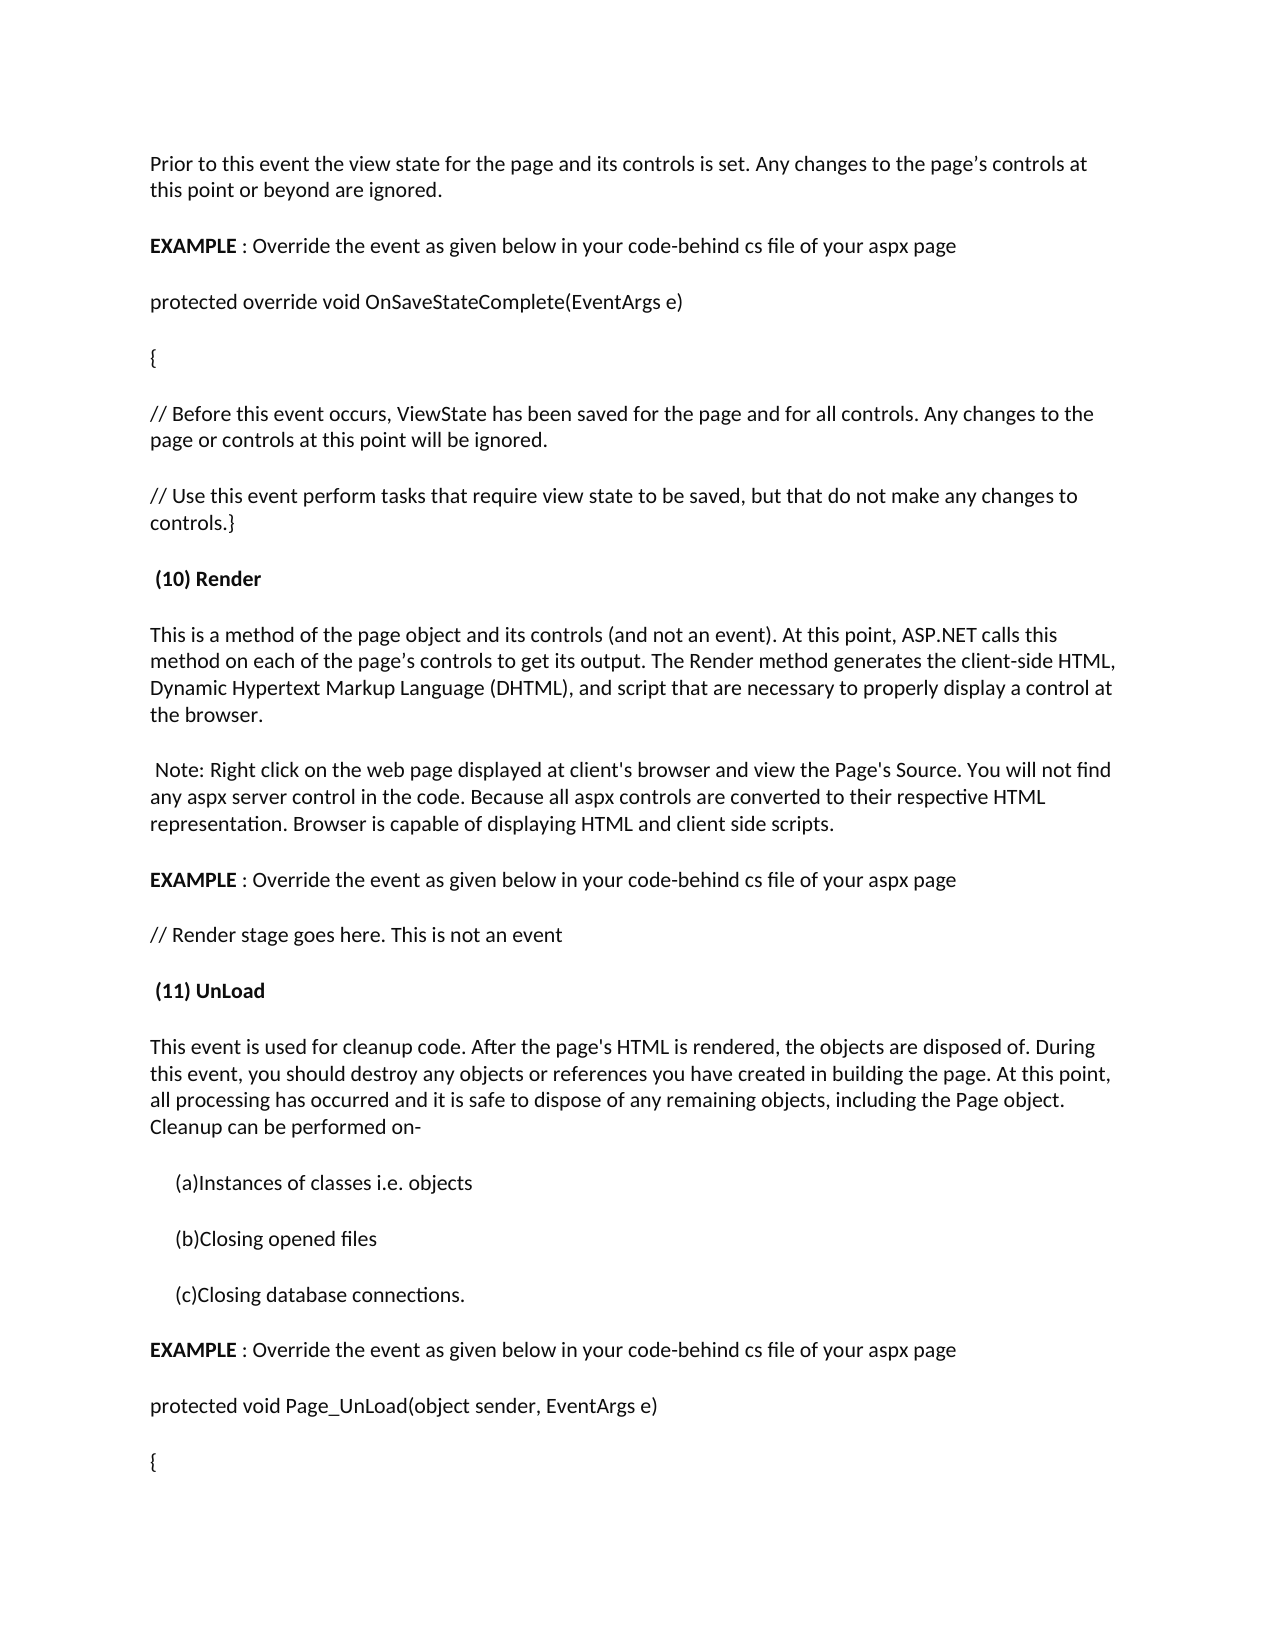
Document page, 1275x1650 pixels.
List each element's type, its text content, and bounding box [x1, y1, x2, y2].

text (b)Closing opened files [150, 1225, 1125, 1252]
text This is a method of the page object and its controls (and not an event). At this point, ASP.NET calls this method on each of the page’s controls to get its output. The Render method generates the client-side HTML, Dynamic Hypertext Markup Language (DHTML), and script that are necessary to properly display a control at the browser. [150, 621, 1125, 727]
text // Render stage goes here. This is not an event [150, 922, 1125, 948]
text // Use this event perform tasks that require view state to be saved, but that do not make any changes to controls.} [150, 482, 1125, 536]
text // Before this event occurs, ViewState has been saved for the page and for all controls. Any changes to the page or controls at this point will be ignored. [150, 400, 1125, 453]
text This event is used for cleanup code. After the page's HTML is rendered, the objects are disposed of. During this event, you should destroy any objects or references you have created in building the page. At this point, all processing has occurred and it is safe to dispose of any remaining objects, including the Page object. Cleanup can be performed on- [150, 1033, 1125, 1140]
text protected void Page_UnLoad(object sender, EventArgs e) [150, 1392, 1125, 1419]
text Prior to this event the view state for the page and its controls is set. Any changes to the page’s controls at this point or beyond are ignored. [150, 150, 1125, 203]
text EXAMPLE : Override the event as given below in your code-behind cs file of your aspx page [150, 1337, 1125, 1363]
text (10) Render [150, 565, 1125, 592]
text { [150, 1448, 1125, 1475]
text (c)Closing database connections. [150, 1281, 1125, 1307]
text Note: Right click on the web page displayed at client's browser and view the Page's Source. You will not find any aspx server control in the code. Because all aspx controls are converted to their respective HTML representation. Browser is capable of displaying HTML and client side scripts. [150, 757, 1125, 837]
text { [150, 344, 1125, 371]
text EXAMPLE : Override the event as given below in your code-behind cs file of your aspx page [150, 866, 1125, 892]
text EXAMPLE : Override the event as given below in your code-behind cs file of your aspx page [150, 232, 1125, 259]
text (11) UnLoad [150, 977, 1125, 1004]
text protected override void OnSaveStateComplete(EventArgs e) [150, 288, 1125, 315]
text (a)Instances of classes i.e. objects [150, 1169, 1125, 1196]
